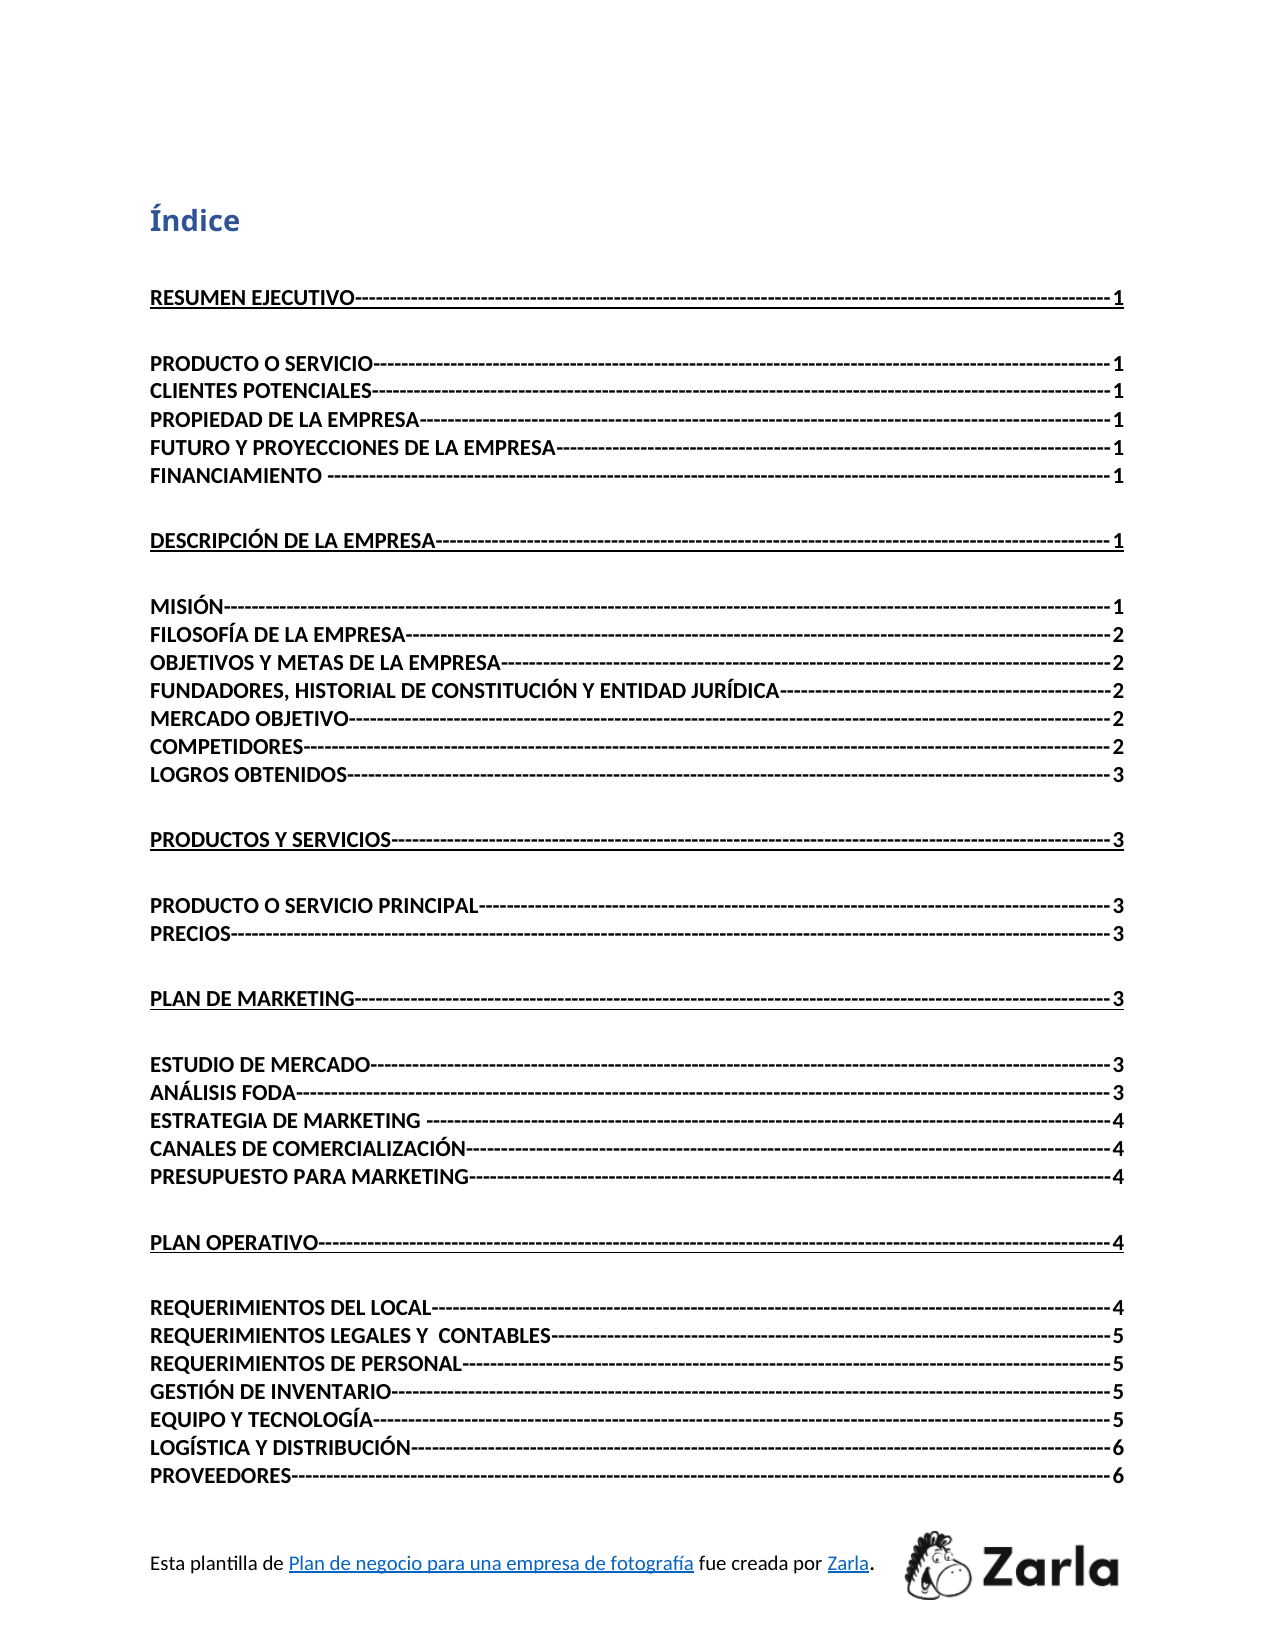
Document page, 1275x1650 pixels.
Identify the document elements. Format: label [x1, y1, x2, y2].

picture [896, 1531, 1127, 1600]
